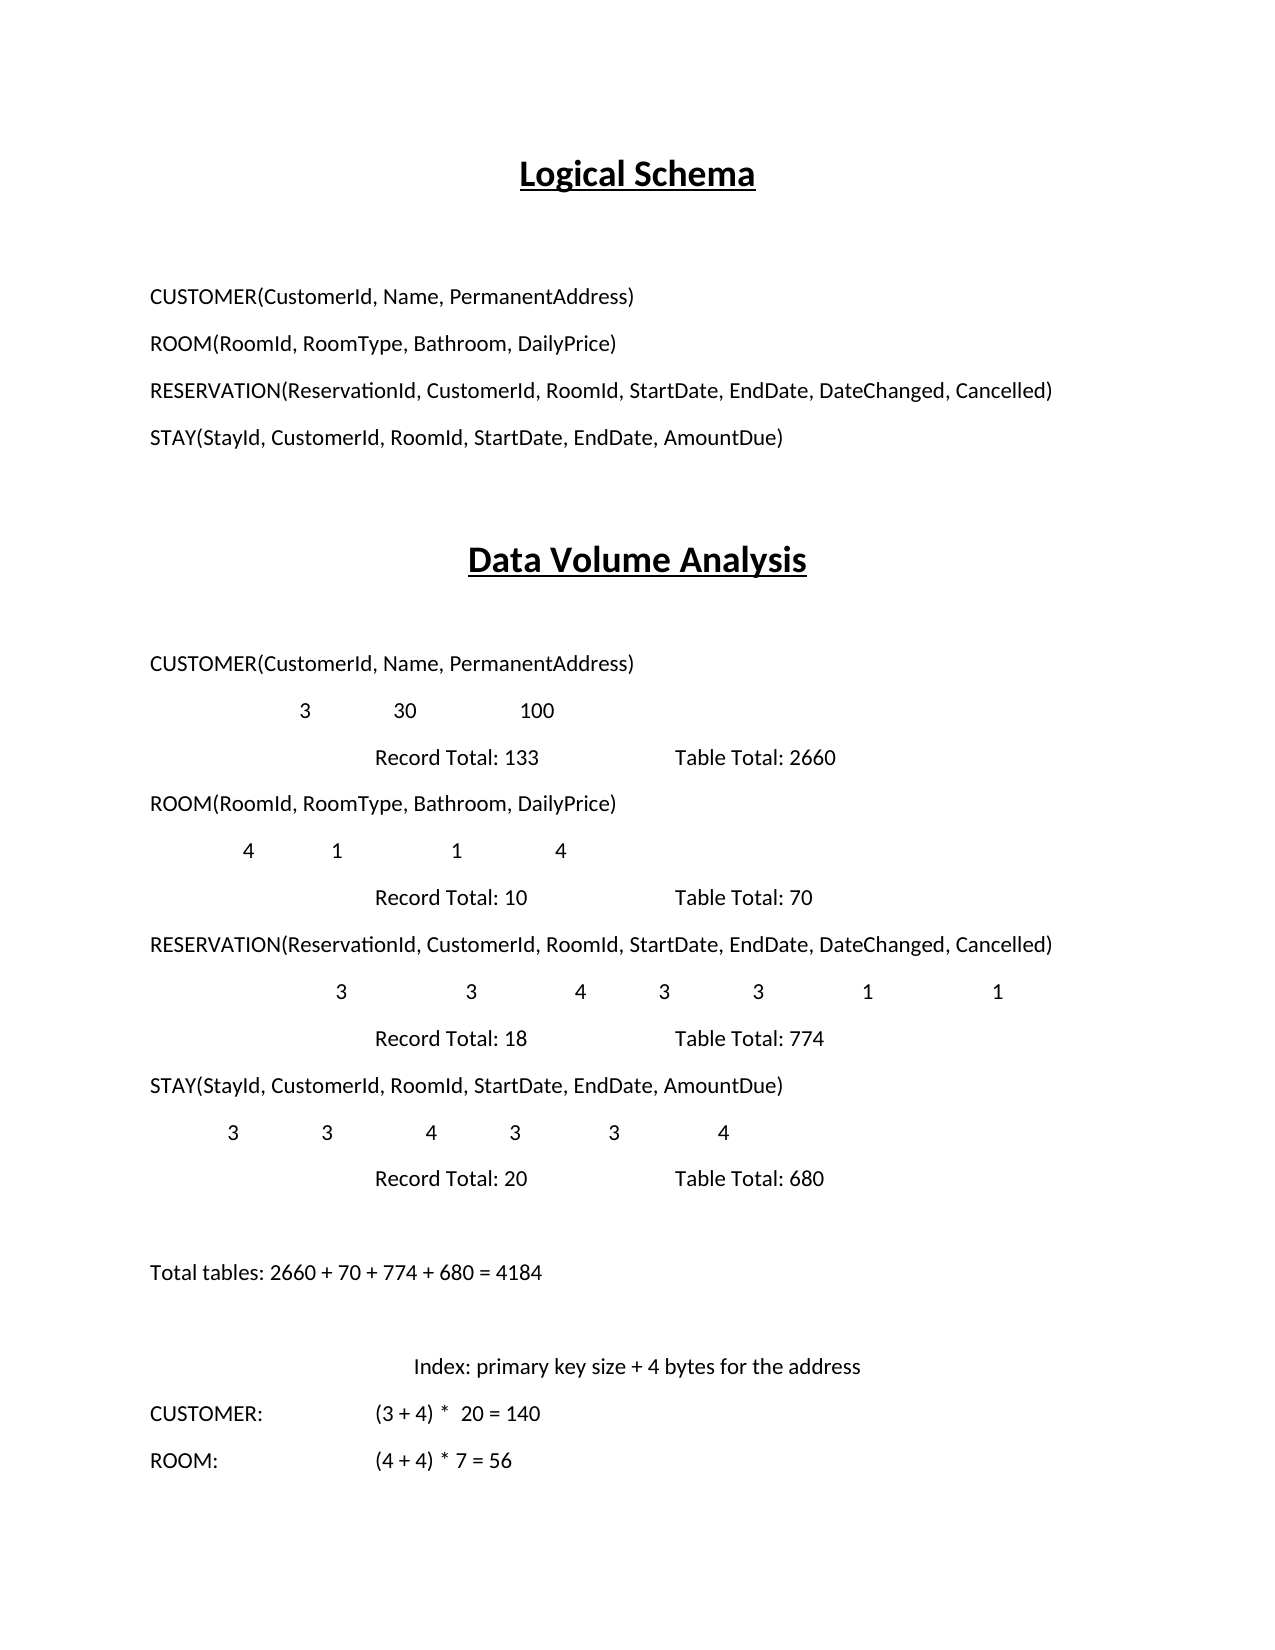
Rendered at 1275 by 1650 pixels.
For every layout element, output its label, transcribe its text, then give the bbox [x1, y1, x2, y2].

text RESERVATION(ReservationId, CustomerId, RoomId, StartDate, EndDate, DateChanged, Cancelled) [150, 930, 1125, 958]
text Data Volume Analysis [150, 536, 1125, 582]
text Record Total: 18 Table Total: 774 [300, 1024, 1125, 1052]
text 3 3 4 3 3 4 [150, 1118, 1125, 1146]
text ROOM: (4 + 4) * 7 = 56 [150, 1446, 1125, 1474]
text Record Total: 10 Table Total: 70 [300, 883, 1125, 911]
text CUSTOMER(CustomerId, Name, PermanentAddress) [150, 649, 1125, 677]
text 3 30 100 [150, 696, 1125, 724]
text STAY(StayId, CustomerId, RoomId, StartDate, EndDate, AmountDue) [150, 423, 1125, 451]
text STAY(StayId, CustomerId, RoomId, StartDate, EndDate, AmountDue) [150, 1071, 1125, 1099]
text Record Total: 133 Table Total: 2660 [300, 743, 1125, 771]
text 3 3 4 3 3 1 1 [150, 977, 1125, 1005]
text Index: primary key size + 4 bytes for the address [150, 1352, 1125, 1380]
text CUSTOMER(CustomerId, Name, PermanentAddress) [150, 282, 1125, 310]
text 4 1 1 4 [150, 836, 1125, 864]
text CUSTOMER: (3 + 4) * 20 = 140 [150, 1399, 1125, 1427]
text Record Total: 20 Table Total: 680 [300, 1164, 1125, 1193]
text Total tables: 2660 + 70 + 774 + 680 = 4184 [150, 1258, 1125, 1286]
text RESERVATION(ReservationId, CustomerId, RoomId, StartDate, EndDate, DateChanged, Cancelled) [150, 376, 1125, 404]
text ROOM(RoomId, RoomType, Bathroom, DailyPrice) [150, 329, 1125, 357]
text Logical Schema [150, 150, 1125, 196]
text ROOM(RoomId, RoomType, Bathroom, DailyPrice) [150, 789, 1125, 818]
